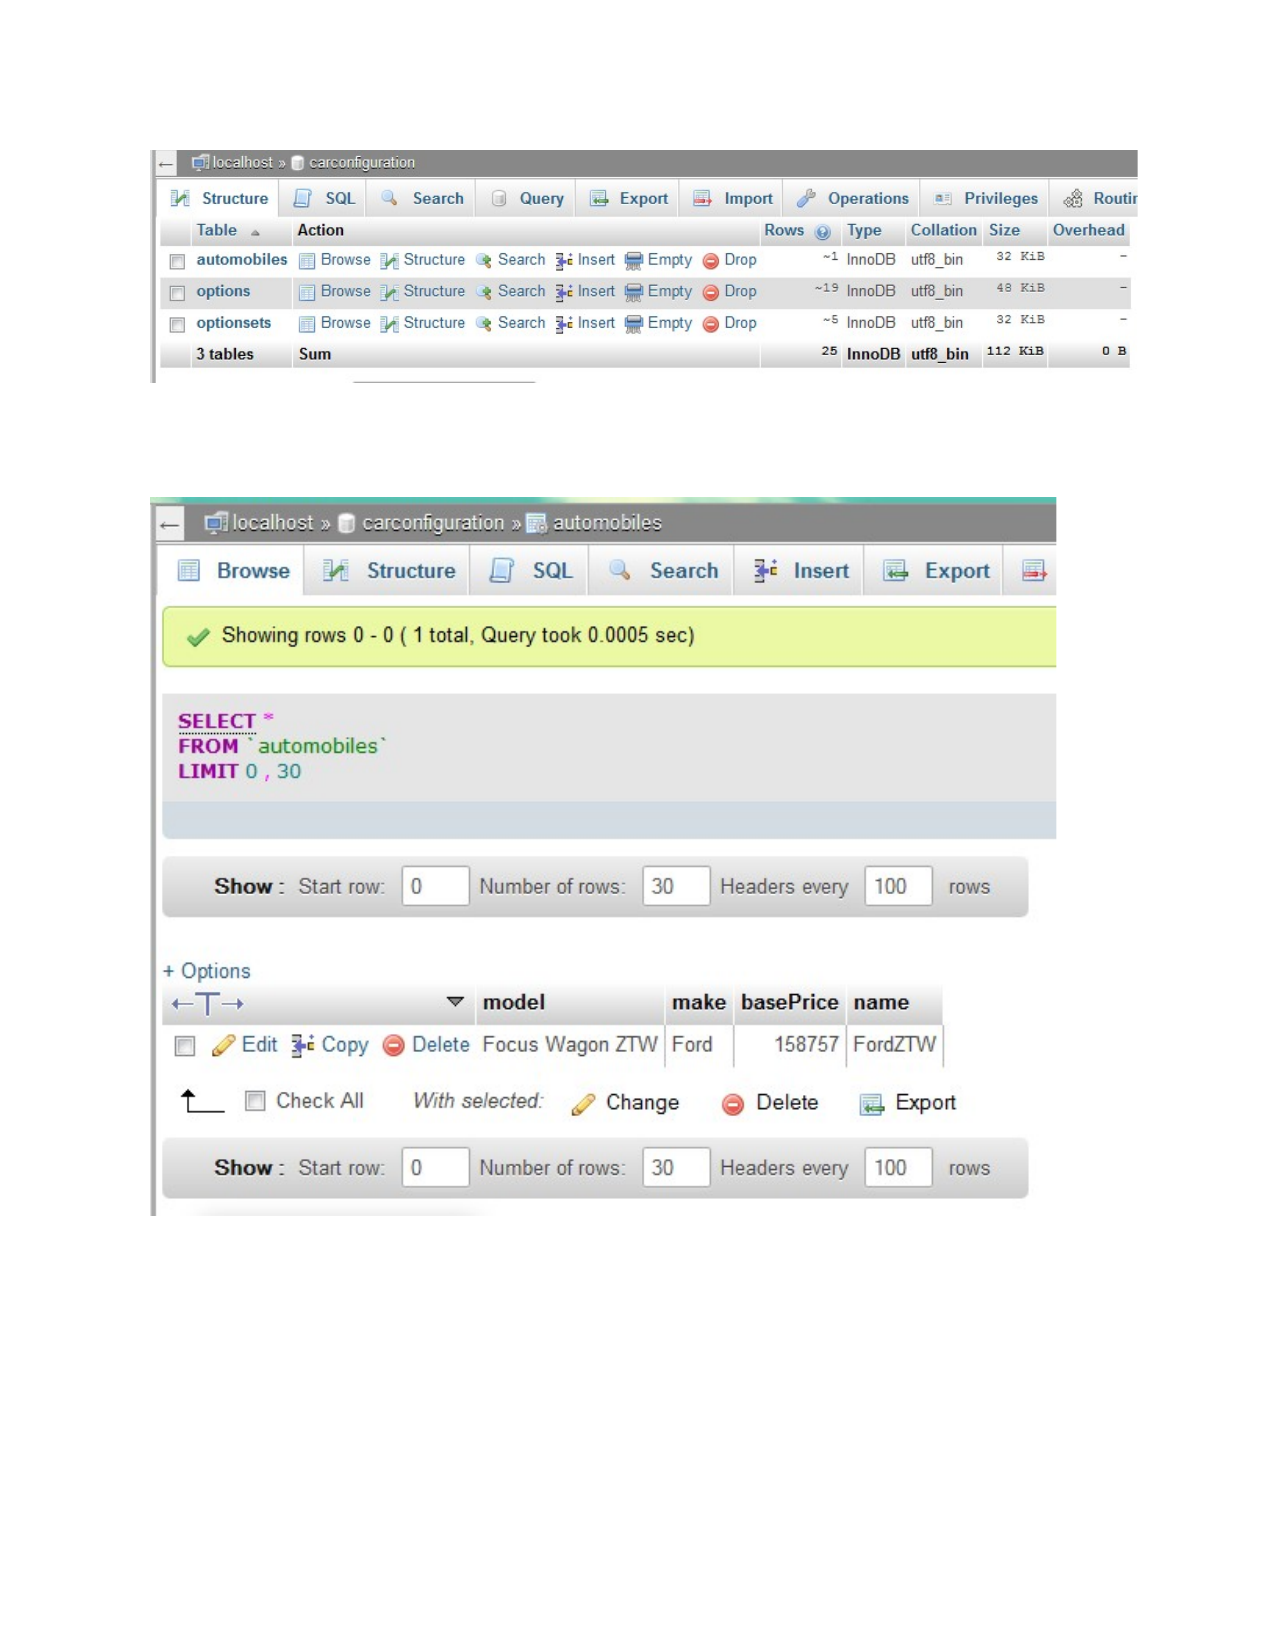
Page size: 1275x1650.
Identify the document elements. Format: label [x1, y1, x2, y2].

picture [150, 150, 1138, 383]
picture [150, 497, 1057, 1216]
